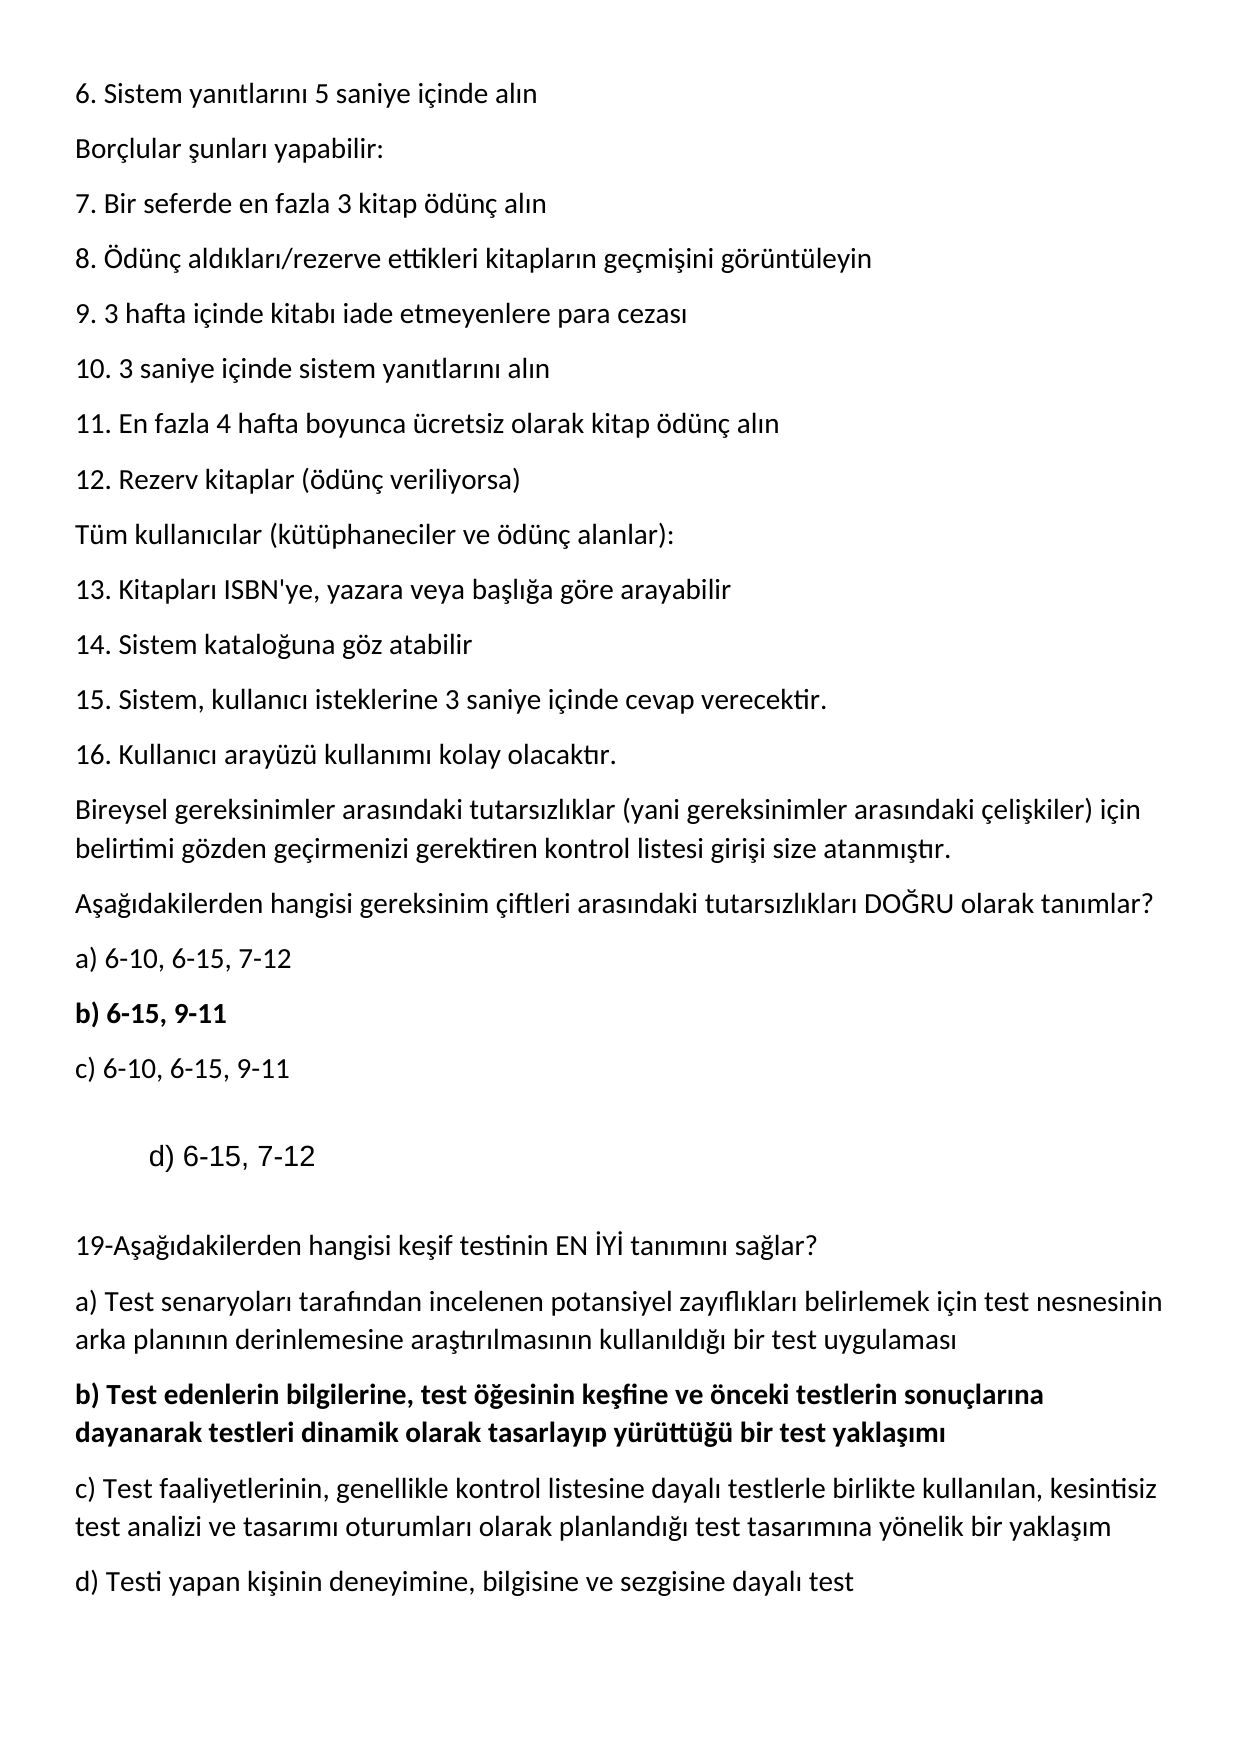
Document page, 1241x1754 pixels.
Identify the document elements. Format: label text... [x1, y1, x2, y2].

text a) 6-10, 6-15, 7-12 [75, 940, 1165, 976]
text d) Testi yapan kişinin deneyimine, bilgisine ve sezgisine dayalı test [75, 1563, 1165, 1599]
text Bireysel gereksinimler arasındaki tutarsızlıklar (yani gereksinimler arasındaki çelişkiler) için belirtimi gözden geçirmenizi gerektiren kontrol listesi girişi size atanmıştır. [75, 791, 1165, 865]
text b) Test edenlerin bilgilerine, test öğesinin keşfine ve önceki testlerin sonuçlarına dayanarak testleri dinamik olarak tasarlayıp yürüttüğü bir test yaklaşımı [75, 1376, 1165, 1450]
text 16. Kullanıcı arayüzü kullanımı kolay olacaktır. [75, 736, 1165, 772]
text a) Test senaryoları tarafından incelenen potansiyel zayıflıkları belirlemek için test nesnesinin arka planının derinlemesine araştırılmasının kullanıldığı bir test uygulaması [75, 1283, 1165, 1357]
text 8. Ödünç aldıkları/rezerve ettikleri kitapların geçmişini görüntüleyin [75, 240, 1165, 276]
text 15. Sistem, kullanıcı isteklerine 3 saniye içinde cevap verecektir. [75, 681, 1165, 717]
list d) 6-15, 7-12 [75, 1139, 1165, 1172]
text 7. Bir seferde en fazla 3 kitap ödünç alın [75, 185, 1165, 221]
text c) Test faaliyetlerinin, genellikle kontrol listesine dayalı testlerle birlikte kullanılan, kesintisiz test analizi ve tasarımı oturumları olarak planlandığı test tasarımına yönelik bir yaklaşım [75, 1470, 1165, 1544]
text 9. 3 hafta içinde kitabı iade etmeyenlere para cezası [75, 295, 1165, 331]
text 12. Rezerv kitaplar (ödünç veriliyorsa) [75, 461, 1165, 496]
text 10. 3 saniye içinde sistem yanıtlarını alın [75, 351, 1165, 386]
text c) 6-10, 6-15, 9-11 [75, 1050, 1165, 1086]
text 19-Aşağıdakilerden hangisi keşif testinin EN İYİ tanımını sağlar? [75, 1227, 1165, 1263]
text Tüm kullanıcılar (kütüphaneciler ve ödünç alanlar): [75, 516, 1165, 551]
text 11. En fazla 4 hafta boyunca ücretsiz olarak kitap ödünç alın [75, 406, 1165, 441]
text 13. Kitapları ISBN'ye, yazara veya başlığa göre arayabilir [75, 571, 1165, 607]
text b) 6-15, 9-11 [75, 995, 1165, 1031]
text 14. Sistem kataloğuna göz atabilir [75, 626, 1165, 662]
text 6. Sistem yanıtlarını 5 saniye içinde alın [75, 75, 1165, 111]
text Borçlular şunları yapabilir: [75, 130, 1165, 166]
text Aşağıdakilerden hangisi gereksinim çiftleri arasındaki tutarsızlıkları DOĞRU olarak tanımlar? [75, 885, 1165, 921]
